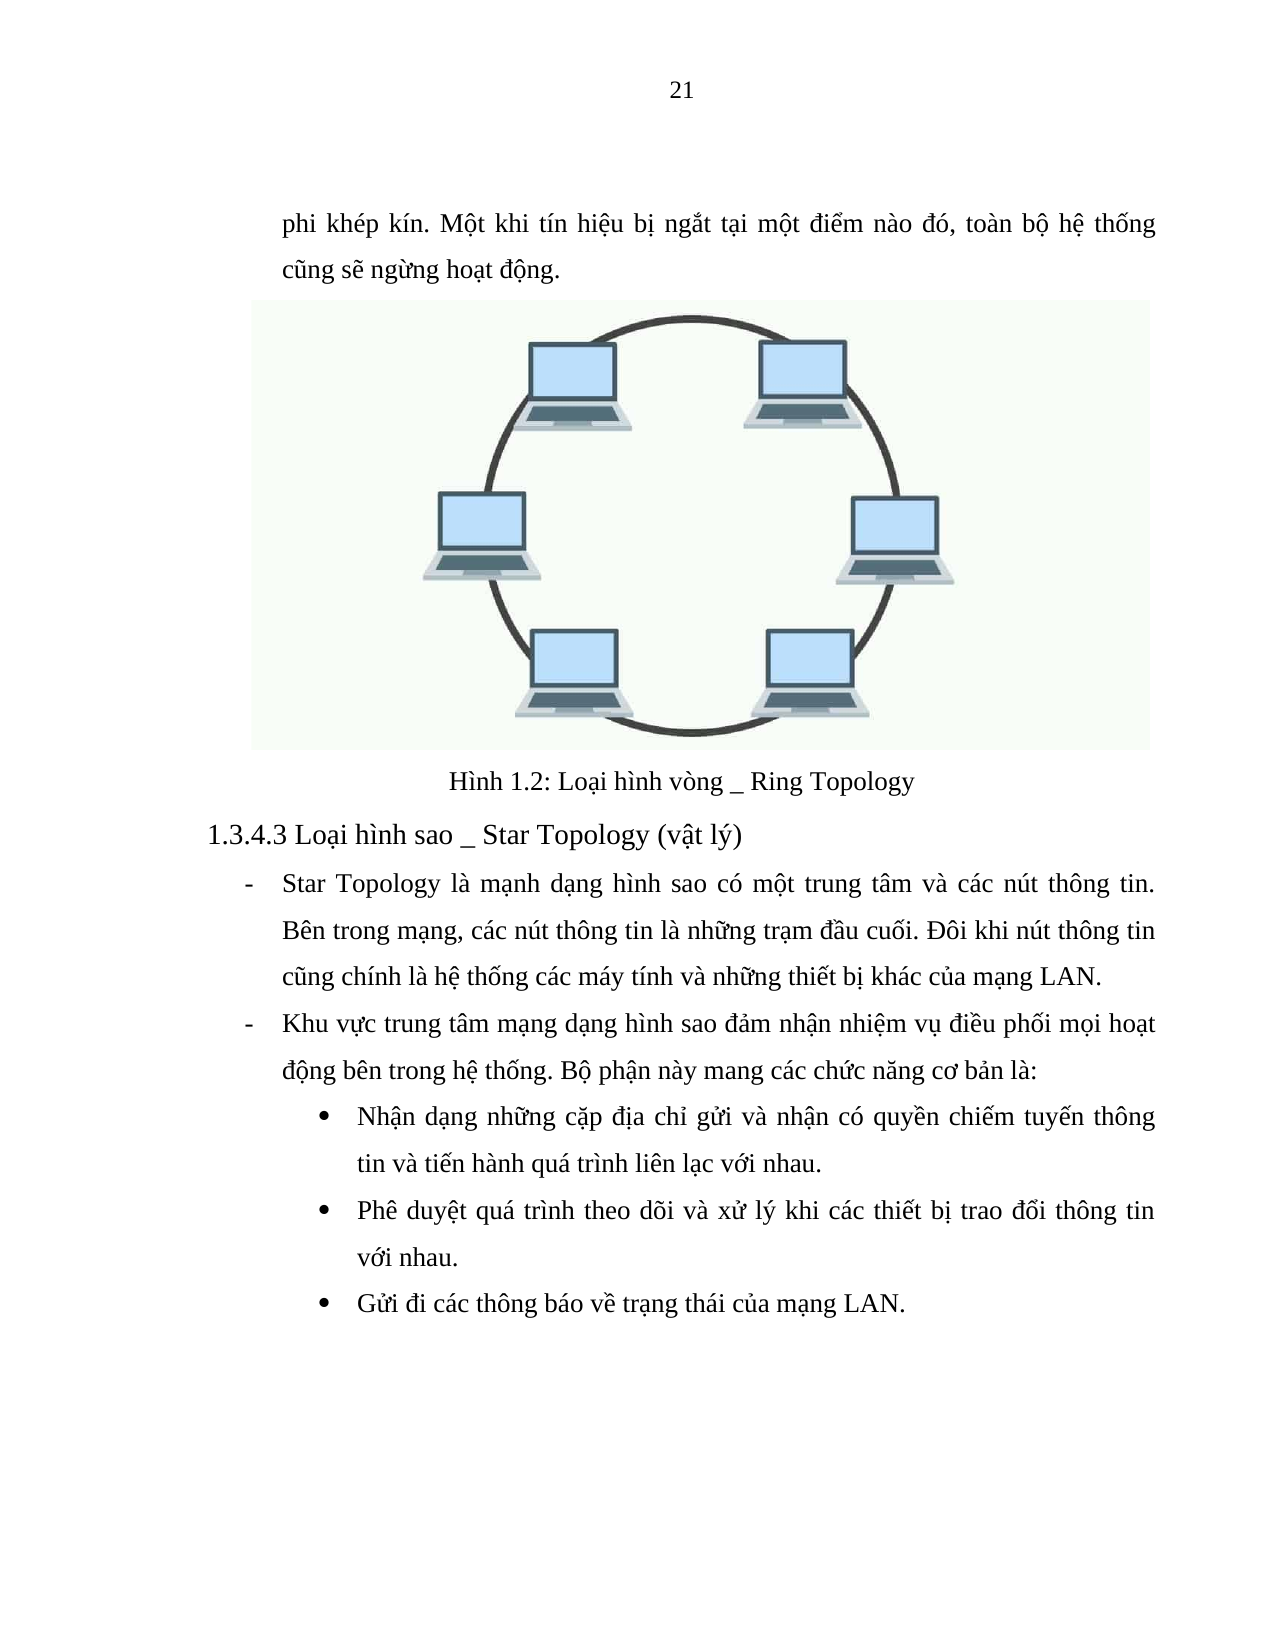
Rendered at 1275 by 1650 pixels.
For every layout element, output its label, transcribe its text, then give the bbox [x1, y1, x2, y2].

list Gửi đi các thông báo về trạng thái của mạng LAN. [319, 1287, 1157, 1319]
list Khu vực trung tâm mạng dạng hình sao đảm nhận nhiệm vụ điều phối mọi hoạt động bên trong hệ thống. Bộ phận này mang các chức năng cơ bản là: [244, 1007, 1157, 1085]
list Nhận dạng những cặp địa chỉ gửi và nhận có quyền chiếm tuyến thông tin và tiến hành quá trình liên lạc với nhau. [319, 1101, 1157, 1178]
picture [251, 300, 1150, 750]
list Phê duyệt quá trình theo dõi và xử lý khi các thiết bị trao đổi thông tin với nhau. [319, 1194, 1157, 1272]
list Star Topology là mạnh dạng hình sao có một trung tâm và các nút thông tin. Bên trong mạng, các nút thông tin là những trạm đầu cuối. Đôi khi nút thông tin cũng chính là hệ thống các máy tính và những thiết bị khác của mạng LAN. [244, 867, 1157, 992]
text 1.3.4.3 Loại hình sao _ Star Topology (vật lý) [207, 817, 1157, 850]
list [244, 207, 1157, 284]
text Hình 1.2: Loại hình vòng _ Ring Topology [207, 765, 1157, 796]
